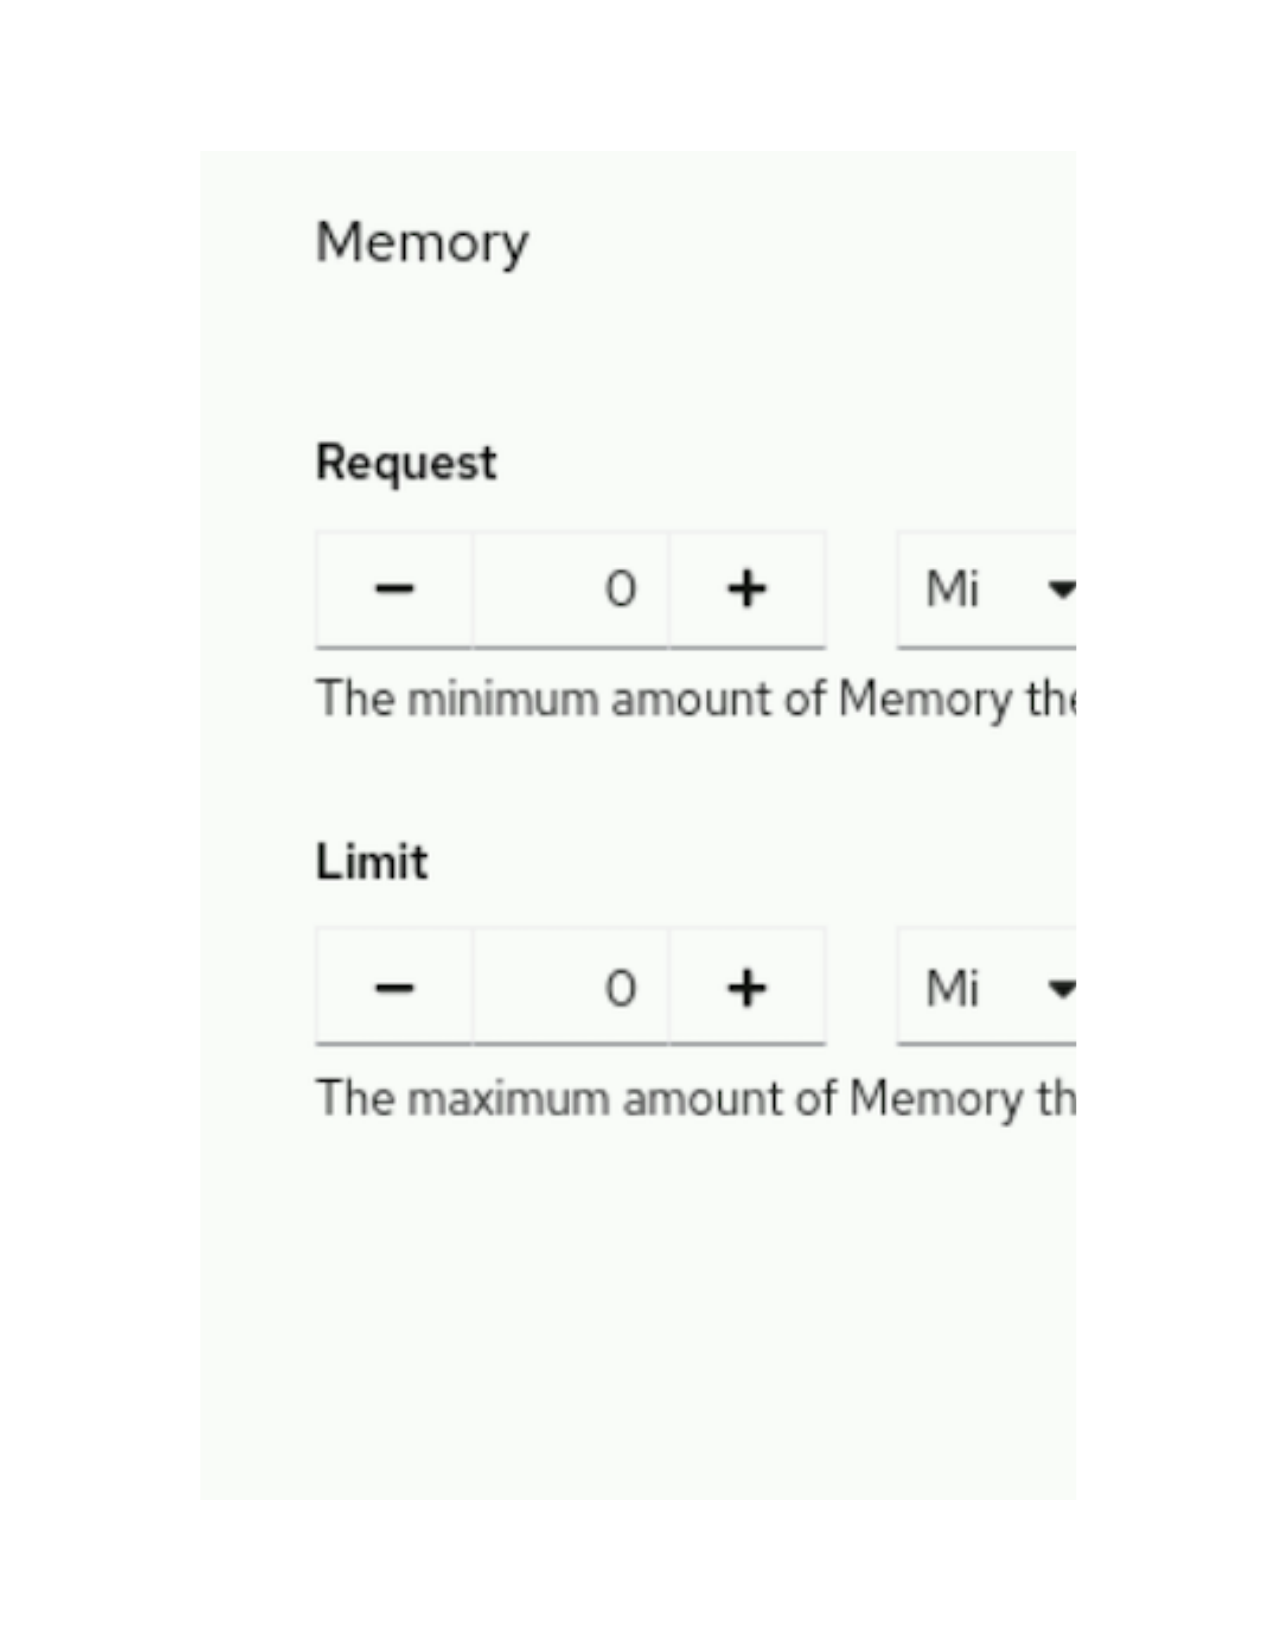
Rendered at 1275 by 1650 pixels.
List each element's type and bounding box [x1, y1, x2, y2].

picture [200, 151, 1077, 1500]
